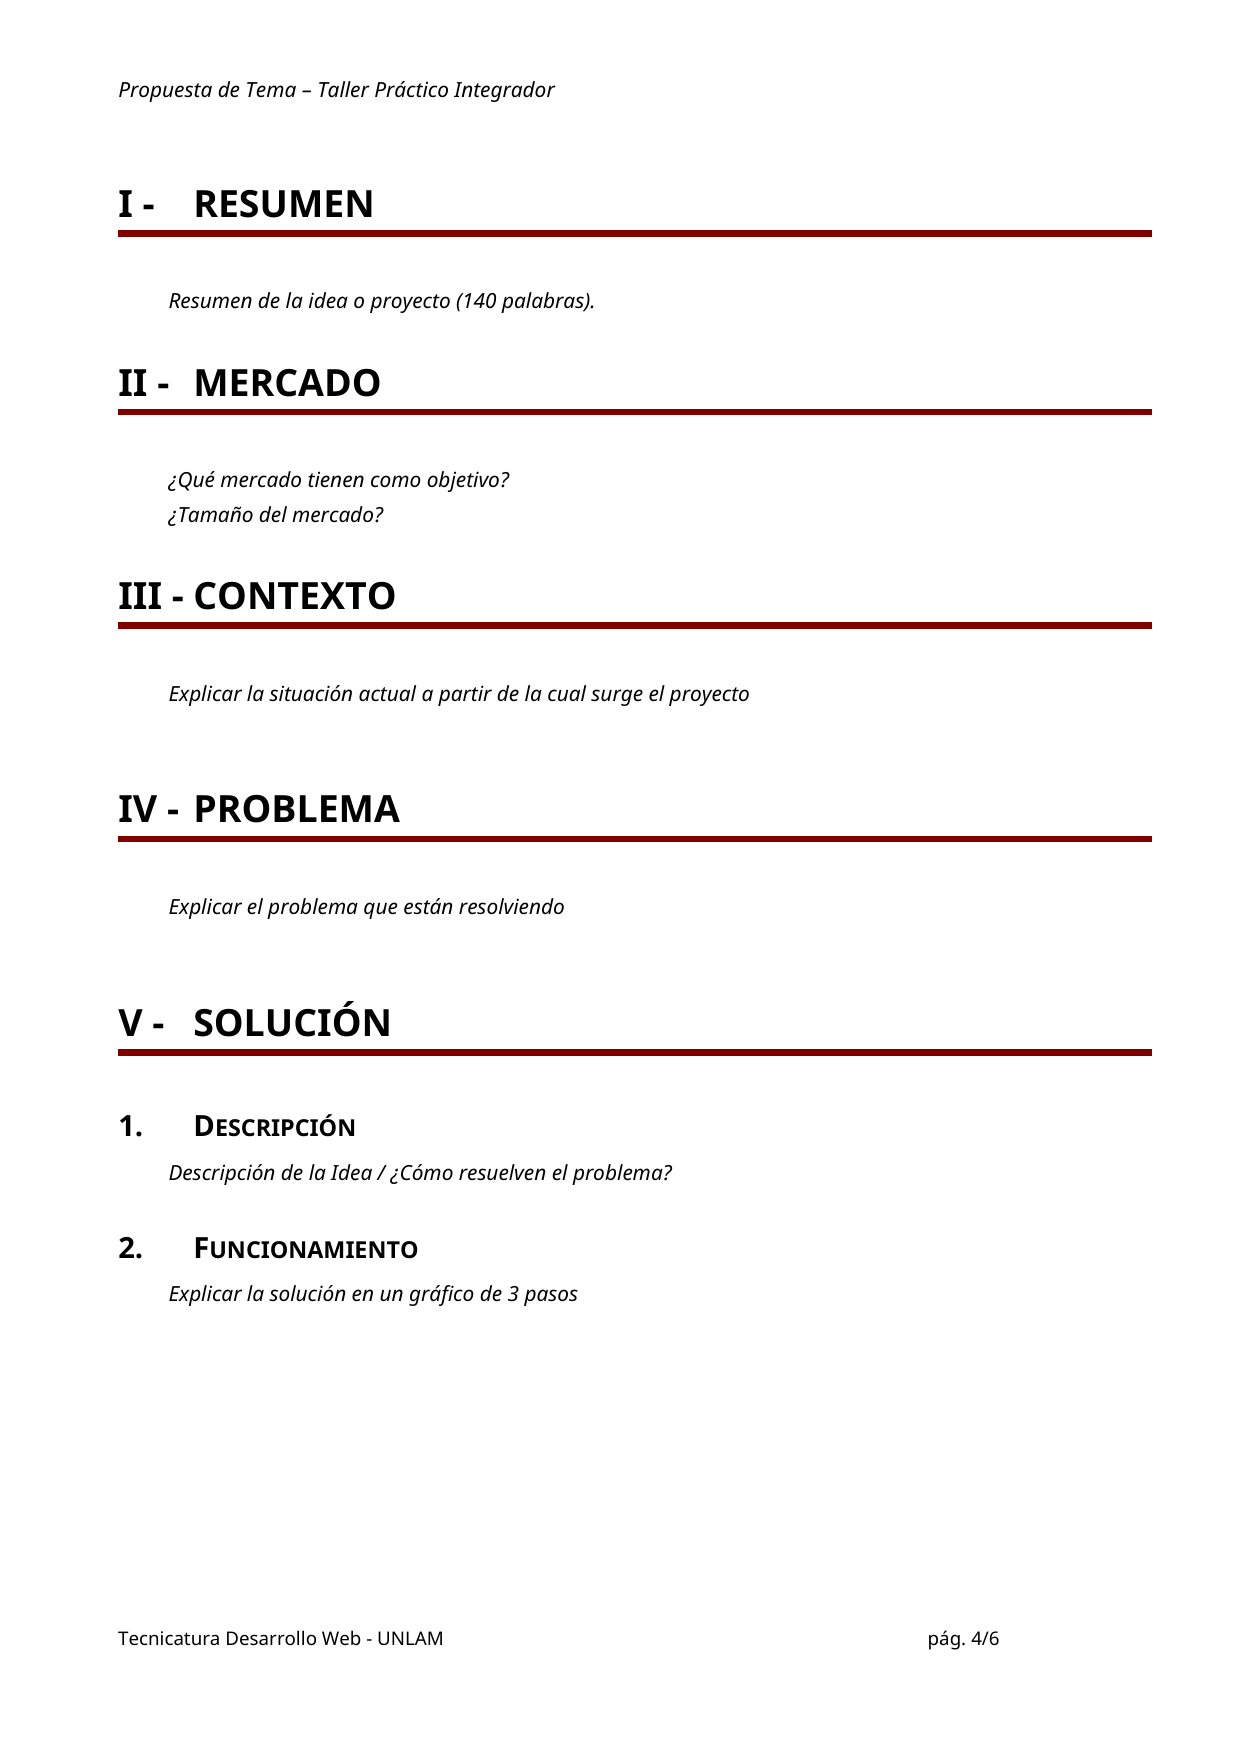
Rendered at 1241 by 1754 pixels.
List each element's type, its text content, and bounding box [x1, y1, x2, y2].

list PROBLEMA [118, 783, 1152, 836]
text Resumen de la idea o proyecto (140 palabras). [133, 287, 1152, 315]
list SOLUCIÓN [118, 996, 1152, 1049]
text ¿Tamaño del mercado? [133, 500, 1152, 528]
list MERCADO [118, 356, 1152, 409]
text ¿Qué mercado tienen como objetivo? [133, 465, 1152, 494]
text Explicar la solución en un gráfico de 3 pasos [133, 1279, 1152, 1308]
list CONTEXTO [118, 569, 1152, 622]
text Explicar el problema que están resolviendo [133, 892, 1152, 921]
text Descripción de la Idea / ¿Cómo resuelven el problema? [133, 1158, 1152, 1186]
list RESUMEN [118, 177, 1152, 230]
subtitle Funcionamiento [118, 1227, 1152, 1267]
text Explicar la situación actual a partir de la cual surge el proyecto [133, 679, 1152, 707]
subtitle Descripción [118, 1106, 1152, 1145]
